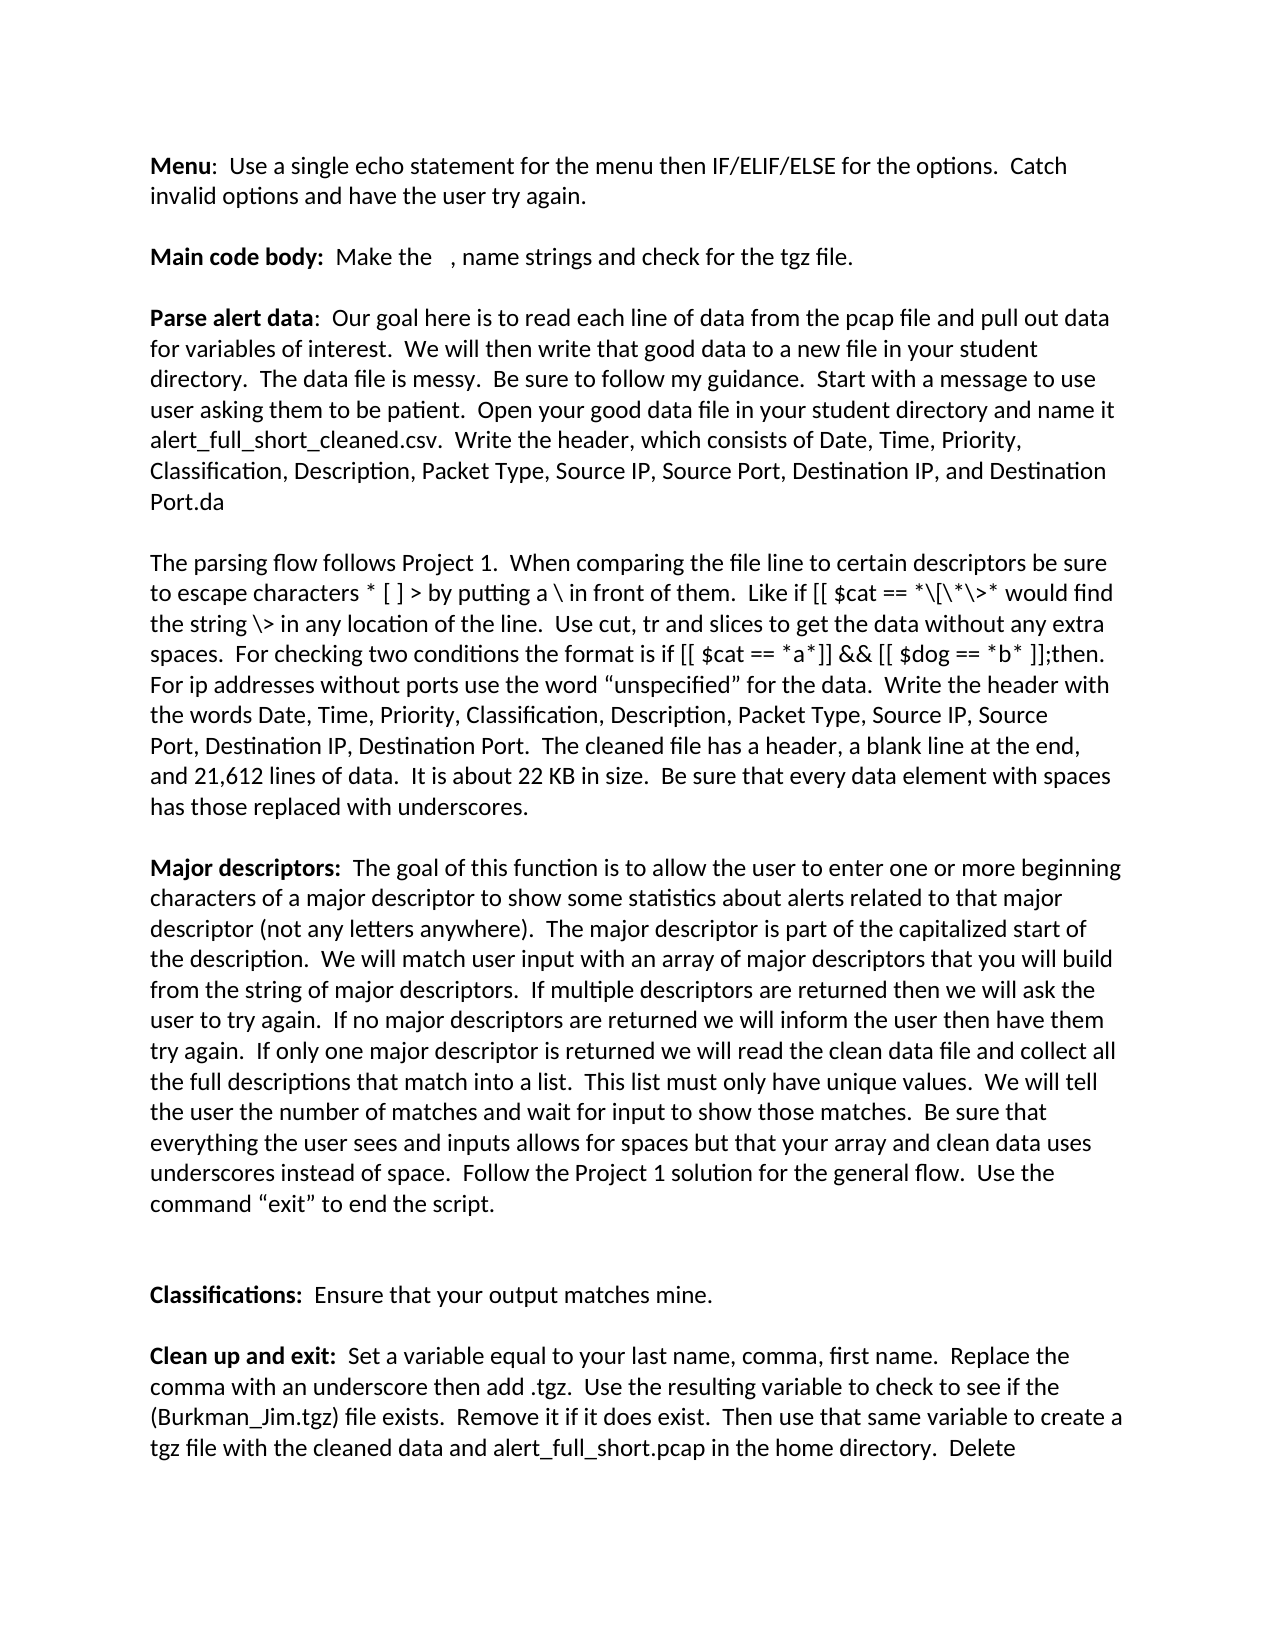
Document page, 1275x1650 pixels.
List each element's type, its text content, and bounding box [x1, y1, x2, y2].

text Menu: Use a single echo statement for the menu then IF/ELIF/ELSE for the options. Catch invalid options and have the user try again. [150, 150, 1125, 211]
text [150, 1340, 1125, 1462]
text Major descriptors: The goal of this function is to allow the user to enter one or more beginning characters of a major descriptor to show some statistics about alerts related to that major descriptor (not any letters anywhere). The major descriptor is part of the capitalized start of the description. We will match user input with an array of major descriptors that you will build from the string of major descriptors. If multiple descriptors are returned then we will ask the user to try again. If no major descriptors are returned we will inform the user then have them try again. If only one major descriptor is returned we will read the clean data file and collect all the full descriptions that match into a list. This list must only have unique values. We will tell the user the number of matches and wait for input to show those matches. Be sure that everything the user sees and inputs allows for spaces but that your array and clean data uses underscores instead of space. Follow the Project 1 solution for the general flow. Use the command “exit” to end the script. [150, 852, 1125, 1218]
text Parse alert data: Our goal here is to read each line of data from the pcap file and pull out data for variables of interest. We will then write that good data to a new file in your student directory. The data file is messy. Be sure to follow my guidance. Start with a message to use user asking them to be patient. Open your good data file in your student directory and name it alert_full_short_cleaned.csv. Write the header, which consists of Date, Time, Priority, Classification, Description, Packet Type, Source IP, Source Port, Destination IP, and Destination Port.da [150, 303, 1125, 516]
text Port, Destination IP, Destination Port. The cleaned file has a header, a blank line at the end, and 21,612 lines of data. It is about 22 KB in size. Be sure that every data element with spaces has those replaced with underscores. [150, 730, 1125, 821]
text The parsing flow follows Project 1. When comparing the file line to certain descriptors be sure to escape characters * [ ] > by putting a \ in front of them. Like if [[ $cat == *\[\*\>* would find the string \> in any location of the line. Use cut, tr and slices to get the data without any extra spaces. For checking two conditions the format is if [[ $cat == *a*]] && [[ $dog == *b* ]];then. For ip addresses without ports use the word “unspecified” for the data. Write the header with the words Date, Time, Priority, Classification, Description, Packet Type, Source IP, Source [150, 547, 1125, 730]
text Main code body: Make the , name strings and check for the tgz file. [150, 242, 1125, 272]
text Classifications: Ensure that your output matches mine. [150, 1279, 1125, 1310]
